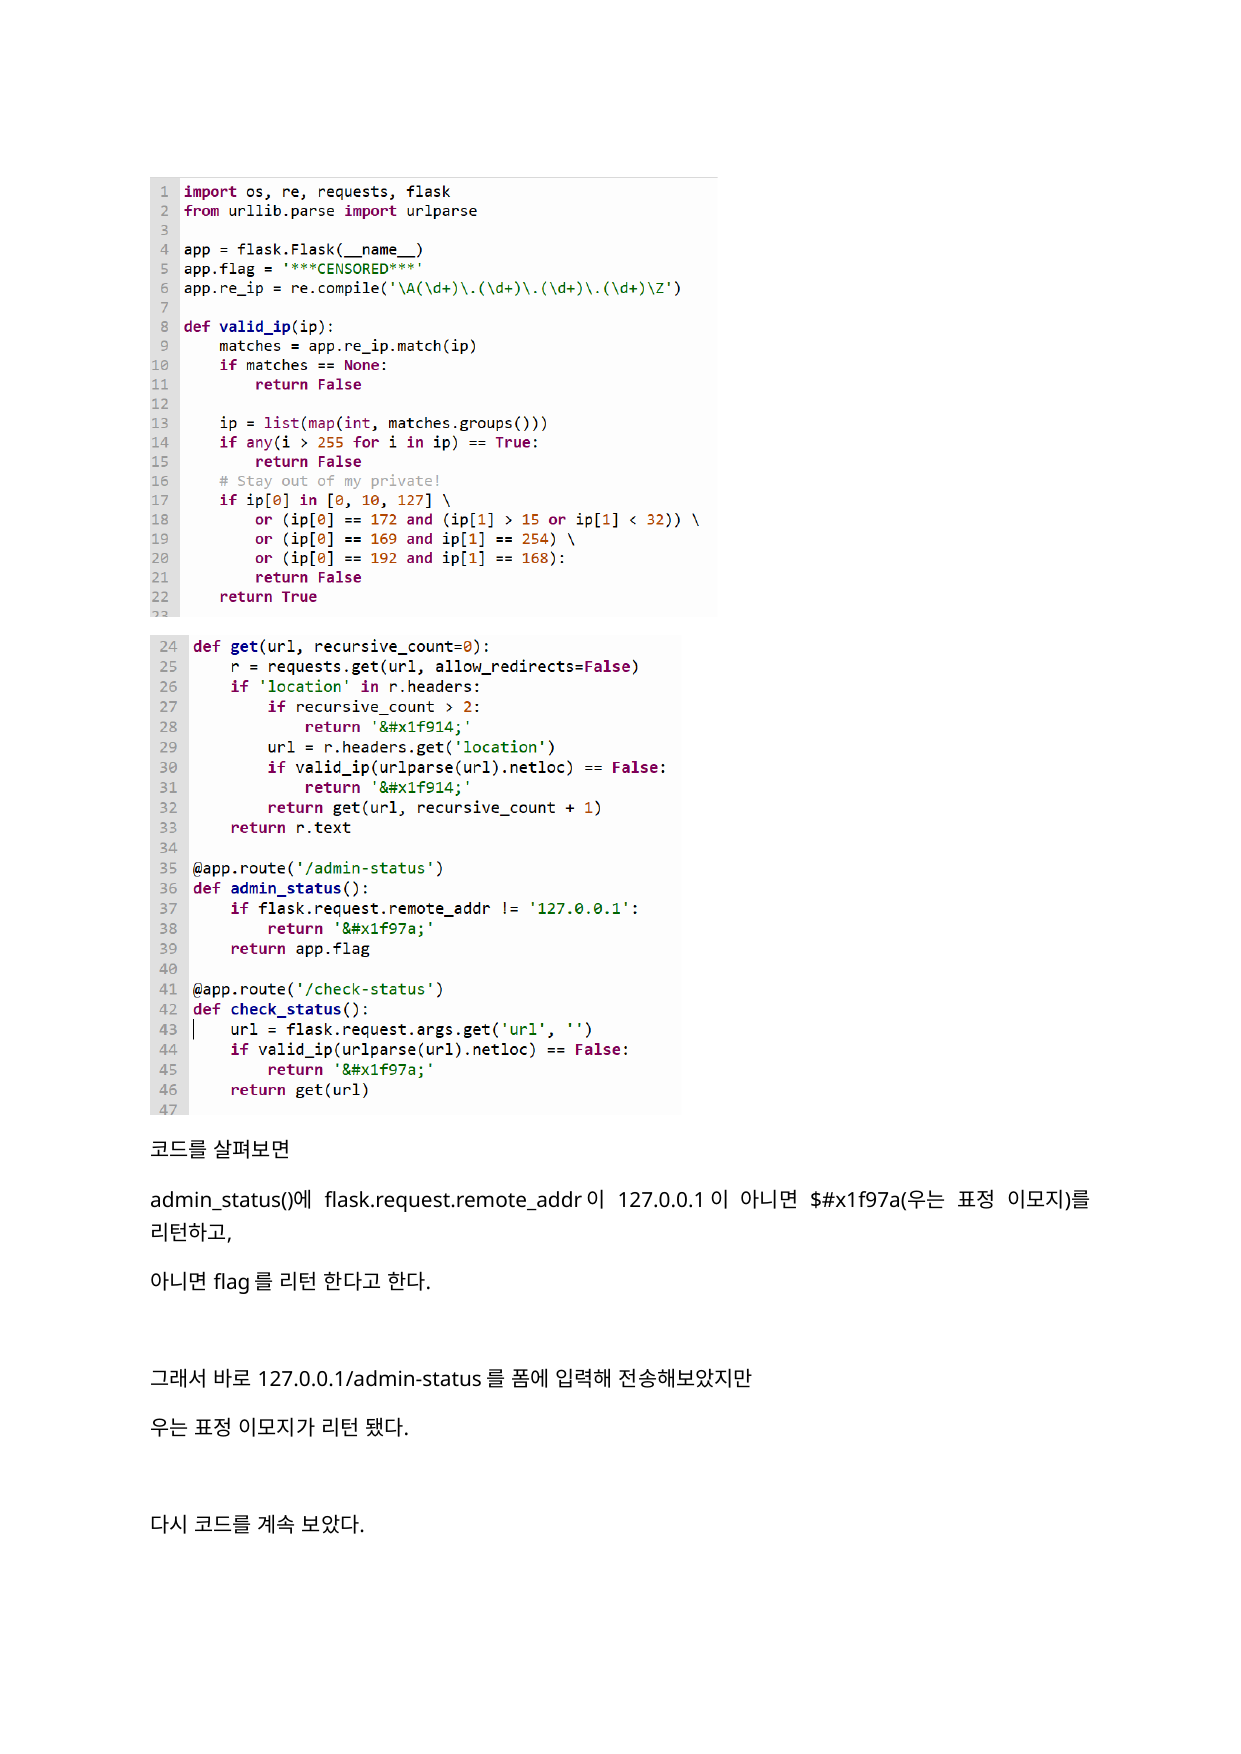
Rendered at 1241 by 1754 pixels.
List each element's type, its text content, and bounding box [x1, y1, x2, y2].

picture [150, 177, 718, 617]
text 코드를 살펴보면 [150, 1134, 1090, 1164]
text 그래서 바로 127.0.0.1/admin-status를 폼에 입력해 전송해보았지만 [150, 1362, 1090, 1392]
text 다시 코드를 계속 보았다. [150, 1508, 1090, 1538]
text 아니면 flag를 리턴 한다고 한다. [150, 1265, 1090, 1295]
text admin_status()에 flask.request.remote_addr이 127.0.0.1이 아니면 $#x1f97a(우는 표정 이모지)를 리턴하고, [150, 1183, 1090, 1246]
picture [150, 635, 682, 1115]
text 우는 표정 이모지가 리턴 됐다. [150, 1411, 1090, 1441]
